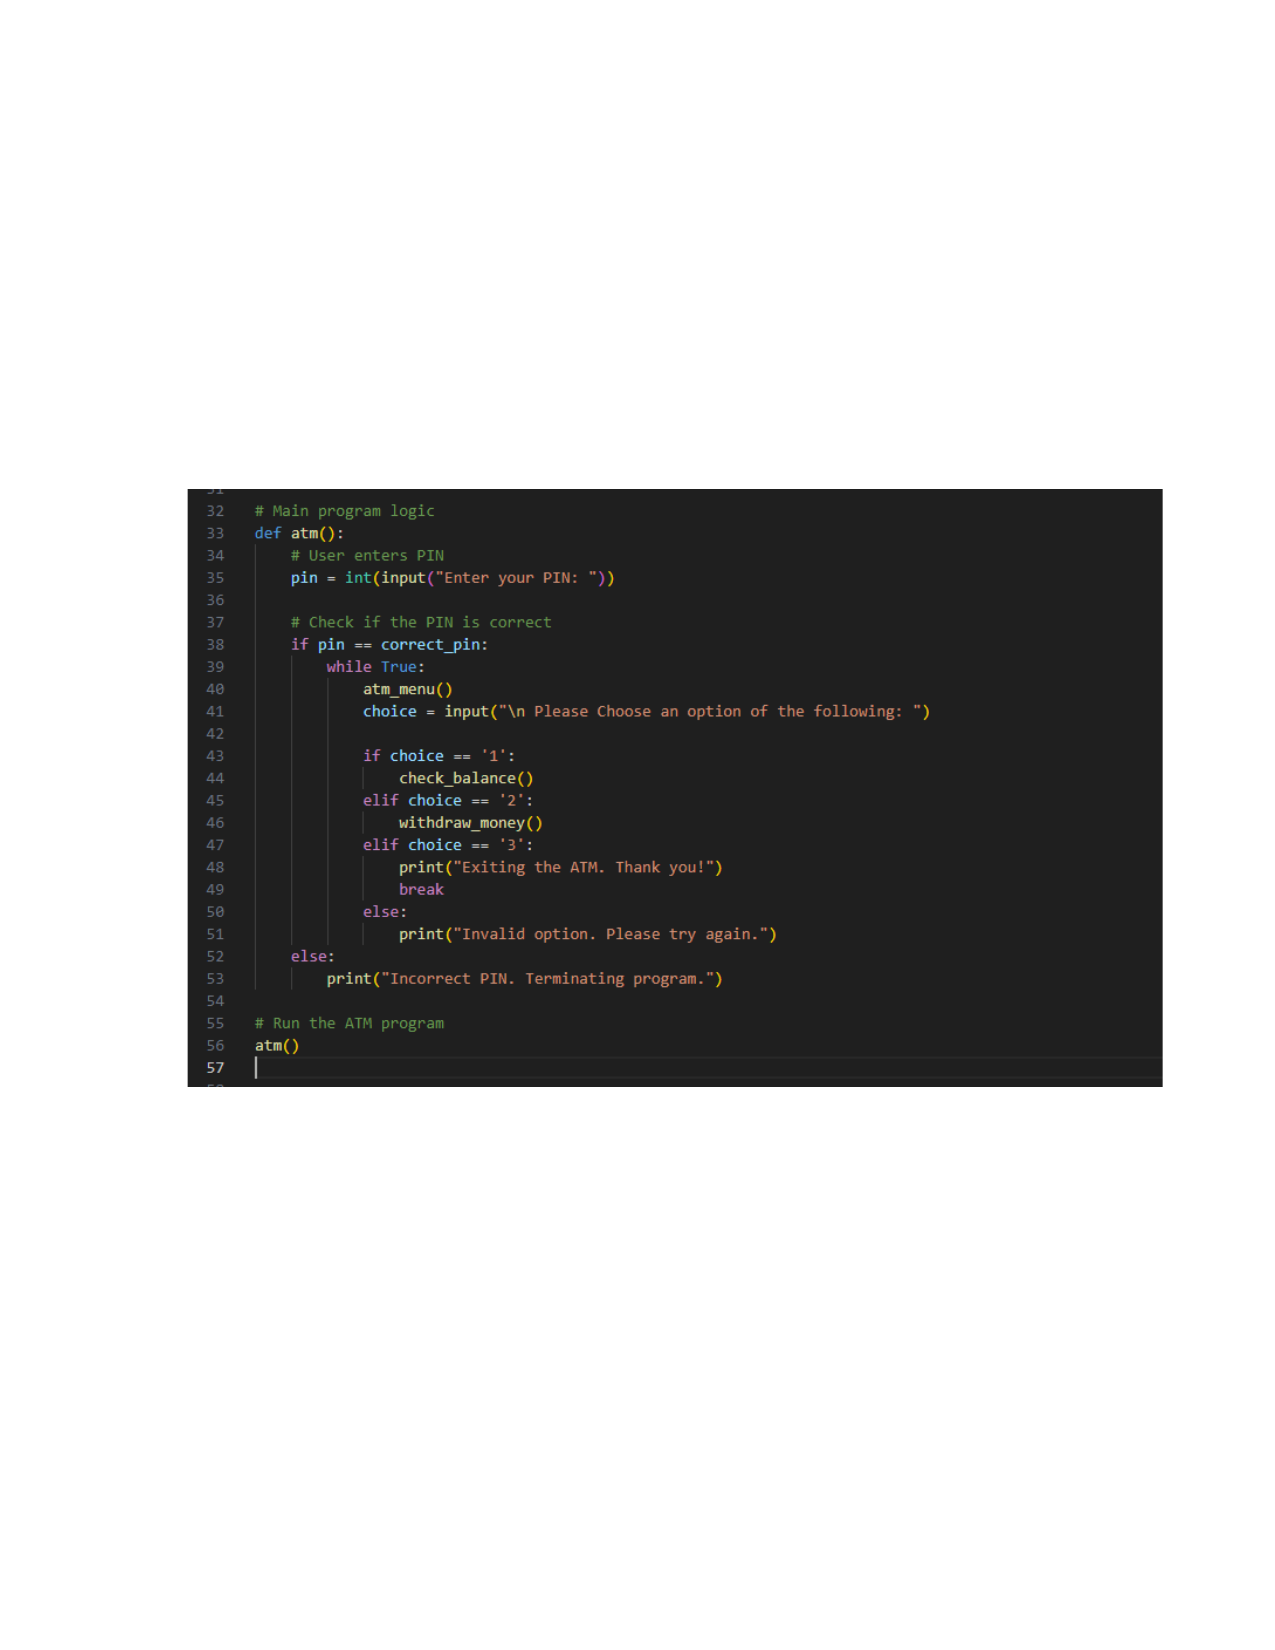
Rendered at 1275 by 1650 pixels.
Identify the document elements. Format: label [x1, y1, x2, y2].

picture [187, 489, 1163, 1087]
